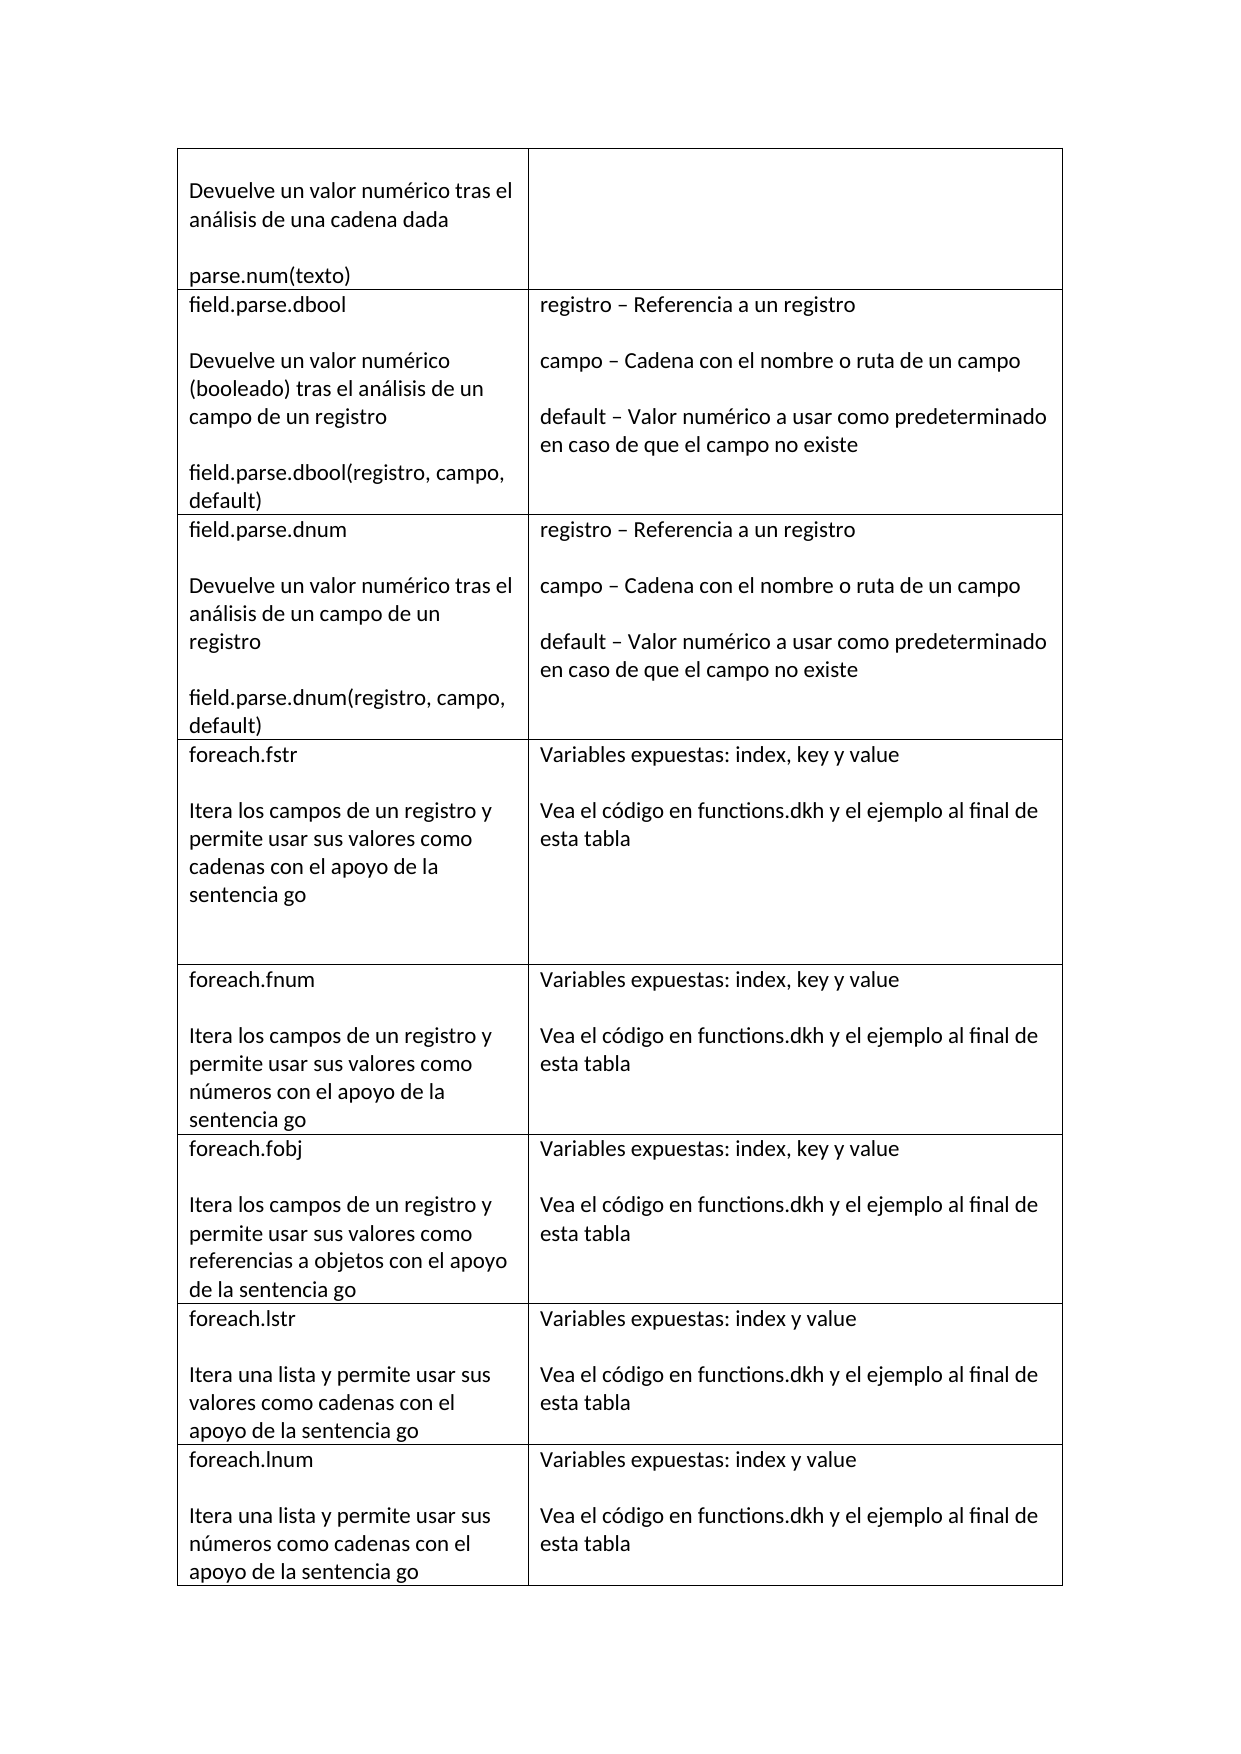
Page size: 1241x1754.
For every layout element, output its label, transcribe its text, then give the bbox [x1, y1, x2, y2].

table_cell field.parse.dnum Devuelve un valor numérico tras el análisis de un campo de un registro field.parse.dnum(registro, campo, default) [178, 515, 528, 739]
table_cell foreach.lnum Itera una lista y permite usar sus números como cadenas con el apoyo de la sentencia go [178, 1445, 528, 1585]
table_cell foreach.lstr Itera una lista y permite usar sus valores como cadenas con el apoyo de la sentencia go [178, 1304, 528, 1444]
table_cell Variables expuestas: index, key y value Vea el código en functions.dkh y el ejemplo al final de esta tabla [529, 1135, 1062, 1303]
table_cell foreach.fnum Itera los campos de un registro y permite usar sus valores como números con el apoyo de la sentencia go [178, 965, 528, 1133]
table_cell registro – Referencia a un registro campo – Cadena con el nombre o ruta de un campo default – Valor numérico a usar como predeterminado en caso de que el campo no existe [529, 515, 1062, 739]
table_cell registro – Referencia a un registro campo – Cadena con el nombre o ruta de un campo default – Valor numérico a usar como predeterminado en caso de que el campo no existe [529, 290, 1062, 514]
table_cell foreach.fobj Itera los campos de un registro y permite usar sus valores como referencias a objetos con el apoyo de la sentencia go [178, 1135, 528, 1303]
table_cell Variables expuestas: index, key y value Vea el código en functions.dkh y el ejemplo al final de esta tabla [529, 965, 1062, 1133]
table_cell Variables expuestas: index, key y value Vea el código en functions.dkh y el ejemplo al final de esta tabla [529, 740, 1062, 964]
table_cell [529, 1445, 1062, 1585]
table_cell foreach.fstr Itera los campos de un registro y permite usar sus valores como cadenas con el apoyo de la sentencia go [178, 740, 528, 964]
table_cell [178, 149, 528, 289]
table_cell Variables expuestas: index y value Vea el código en functions.dkh y el ejemplo al final de esta tabla [529, 1304, 1062, 1444]
table_cell field.parse.dbool Devuelve un valor numérico (booleado) tras el análisis de un campo de un registro field.parse.dbool(registro, campo, default) [178, 290, 528, 514]
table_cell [529, 149, 1062, 289]
